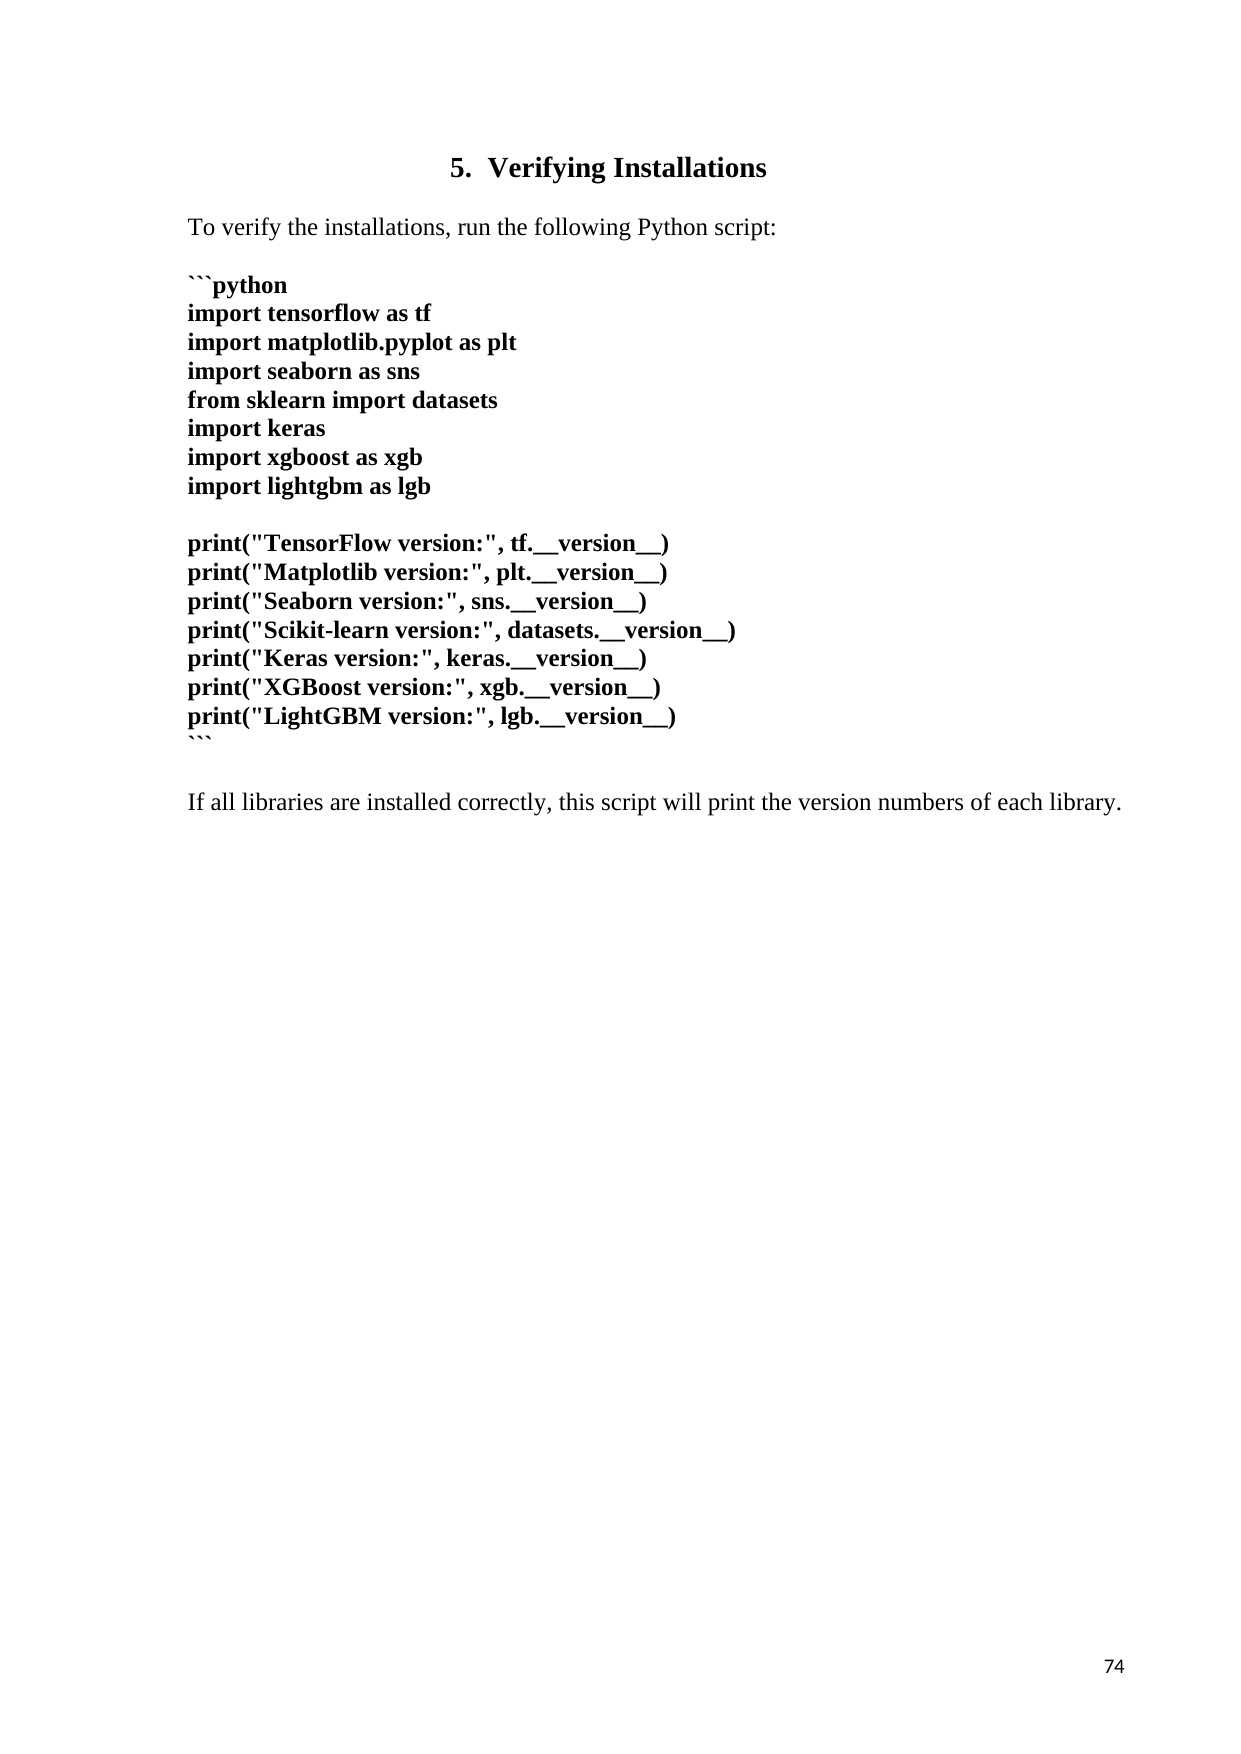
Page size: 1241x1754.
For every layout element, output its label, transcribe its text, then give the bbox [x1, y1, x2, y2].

text print("Seaborn version:", sns.__version__) [187, 586, 1124, 615]
text print("LightGBM version:", lgb.__version__) [187, 701, 1124, 730]
text from sklearn import datasets [187, 385, 1124, 413]
text ``` [187, 730, 1124, 758]
text print("Matplotlib version:", plt.__version__) [187, 557, 1124, 586]
text import keras [187, 413, 1124, 442]
text import xgboost as xgb [187, 442, 1124, 471]
list Verifying Installations [450, 150, 1124, 183]
text print("Scikit-learn version:", datasets.__version__) [187, 615, 1124, 643]
text print("XGBoost version:", xgb.__version__) [187, 672, 1124, 701]
text import matplotlib.pyplot as plt [187, 327, 1124, 356]
text import seaborn as sns [187, 356, 1124, 385]
text print("Keras version:", keras.__version__) [187, 643, 1124, 672]
text print("TensorFlow version:", tf.__version__) [187, 528, 1124, 557]
text To verify the installations, run the following Python script: [187, 212, 1124, 241]
text import tensorflow as tf [187, 298, 1124, 327]
text ```python [187, 270, 1124, 298]
text If all libraries are installed correctly, this script will print the version numbers of each library. [187, 787, 1124, 816]
text import lightgbm as lgb [187, 471, 1124, 500]
